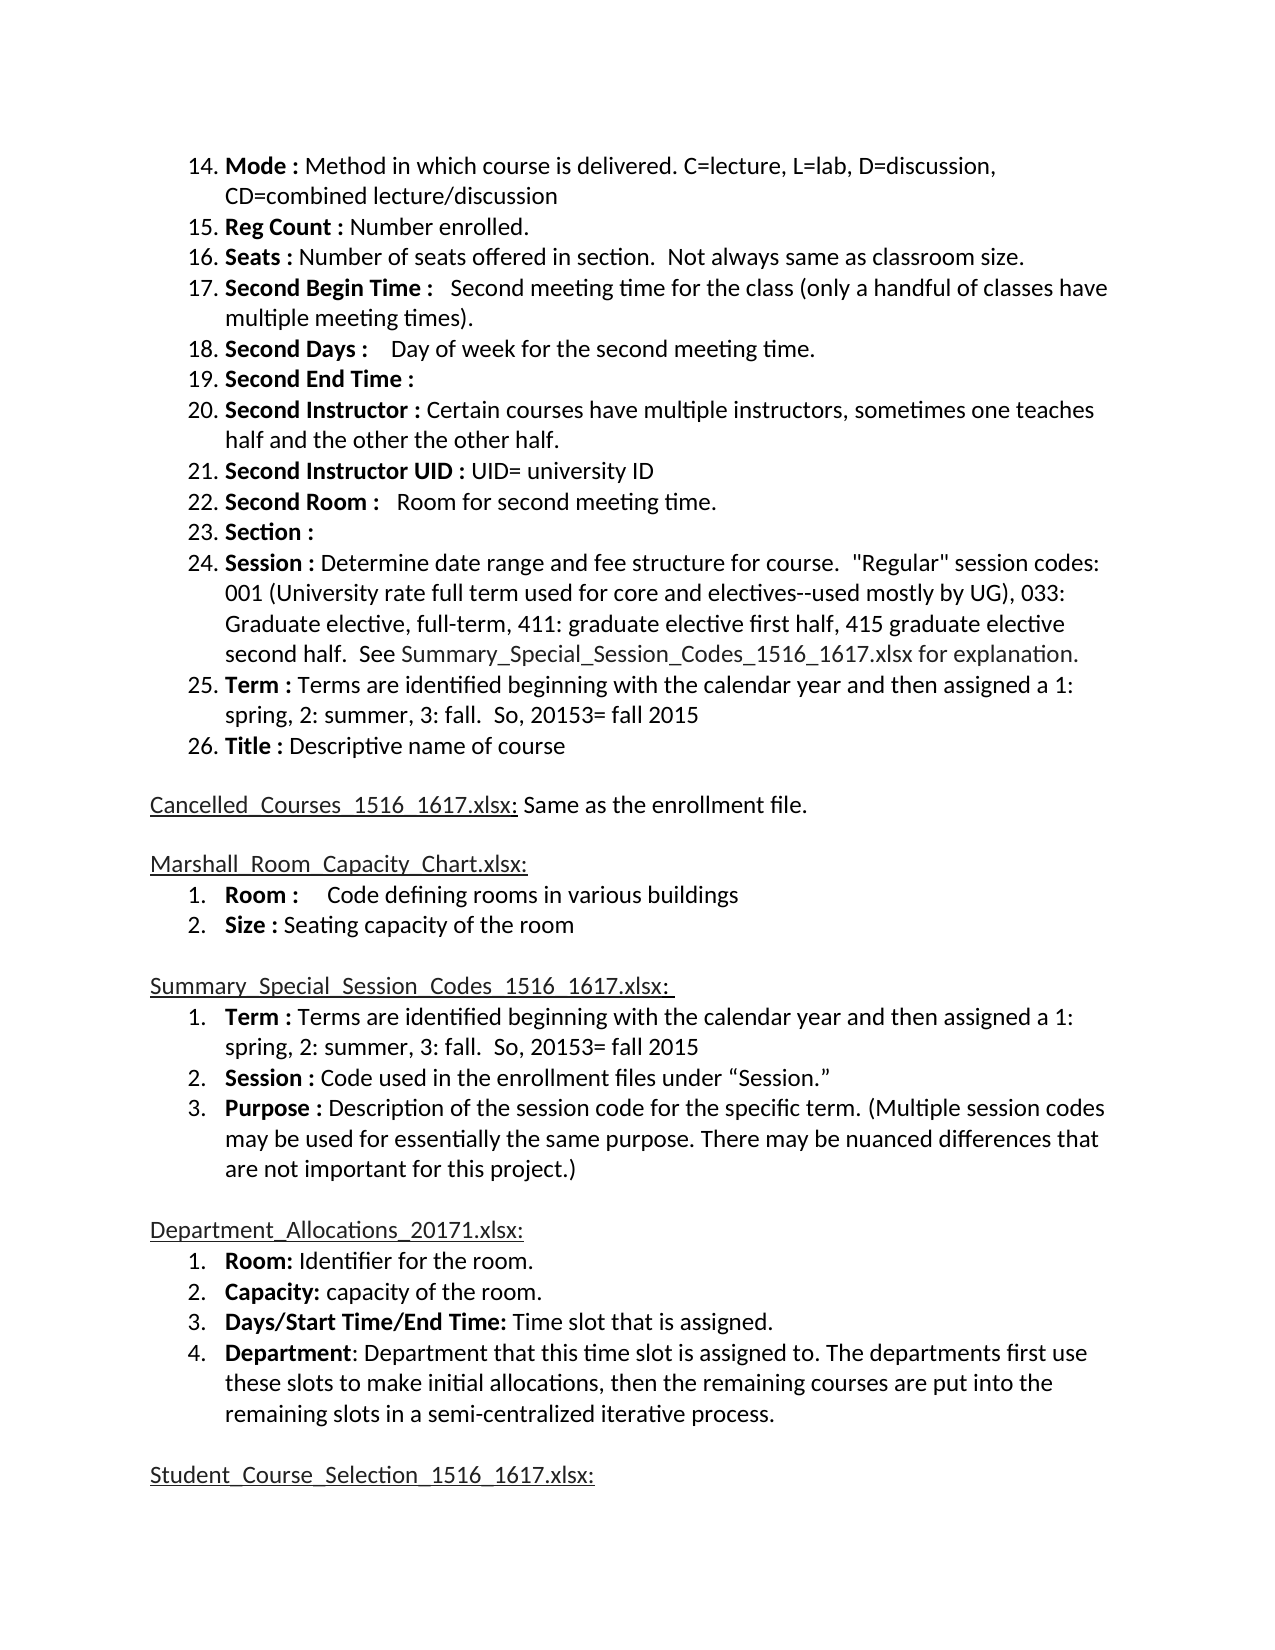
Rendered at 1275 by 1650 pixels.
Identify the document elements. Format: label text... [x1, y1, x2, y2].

list Capacity: capacity of the room. [187, 1276, 1125, 1306]
list Room: Identifier for the room. [187, 1245, 1125, 1276]
list Second End Time : [187, 364, 1125, 394]
text Summary_Special_Session_Codes_1516_1617.xlsx: [150, 971, 1125, 1001]
text Cancelled_Courses_1516_1617.xlsx: Same as the enrollment file. [150, 789, 1125, 820]
list Seats : Number of seats offered in section. Not always same as classroom size. [187, 242, 1125, 272]
list Second Days : Day of week for the second meeting time. [187, 333, 1125, 364]
list Room : Code defining rooms in various buildings [187, 879, 1125, 909]
list Second Instructor UID : UID= university ID [187, 455, 1125, 486]
list Section : [187, 516, 1125, 547]
text Student_Course_Selection_1516_1617.xlsx: [150, 1459, 1125, 1489]
list Session : Determine date range and fee structure for course. "Regular" session codes: 001 (University rate full term used for core and electives--used mostly by UG), 033: Graduate elective, full-term, 411: graduate elective first half, 415 graduate elective second half. See Summary_Special_Session_Codes_1516_1617.xlsx for explanation. [187, 547, 1125, 669]
list Size : Seating capacity of the room [187, 909, 1125, 940]
list Second Room : Room for second meeting time. [187, 486, 1125, 516]
list Mode : Method in which course is delivered. C=lecture, L=lab, D=discussion, CD=combined lecture/discussion [187, 150, 1125, 211]
text Department_Allocations_20171.xlsx: [150, 1215, 1125, 1245]
text Marshall_Room_Capacity_Chart.xlsx: [150, 848, 1125, 879]
list Purpose : Description of the session code for the specific term. (Multiple session codes may be used for essentially the same purpose. There may be nuanced differences that are not important for this project.) [187, 1093, 1125, 1184]
list Title : Descriptive name of course [187, 730, 1125, 760]
list Session : Code used in the enrollment files under “Session.” [187, 1062, 1125, 1093]
list Second Begin Time : Second meeting time for the class (only a handful of classes have multiple meeting times). [187, 272, 1125, 333]
list Term : Terms are identified beginning with the calendar year and then assigned a 1: spring, 2: summer, 3: fall. So, 20153= fall 2015 [187, 669, 1125, 730]
list Reg Count : Number enrolled. [187, 211, 1125, 242]
list Department: Department that this time slot is assigned to. The departments first use these slots to make initial allocations, then the remaining courses are put into the remaining slots in a semi-centralized iterative process. [187, 1337, 1125, 1428]
list Term : Terms are identified beginning with the calendar year and then assigned a 1: spring, 2: summer, 3: fall. So, 20153= fall 2015 [187, 1001, 1125, 1062]
list Second Instructor : Certain courses have multiple instructors, sometimes one teaches half and the other the other half. [187, 394, 1125, 455]
list Days/Start Time/End Time: Time slot that is assigned. [187, 1306, 1125, 1337]
